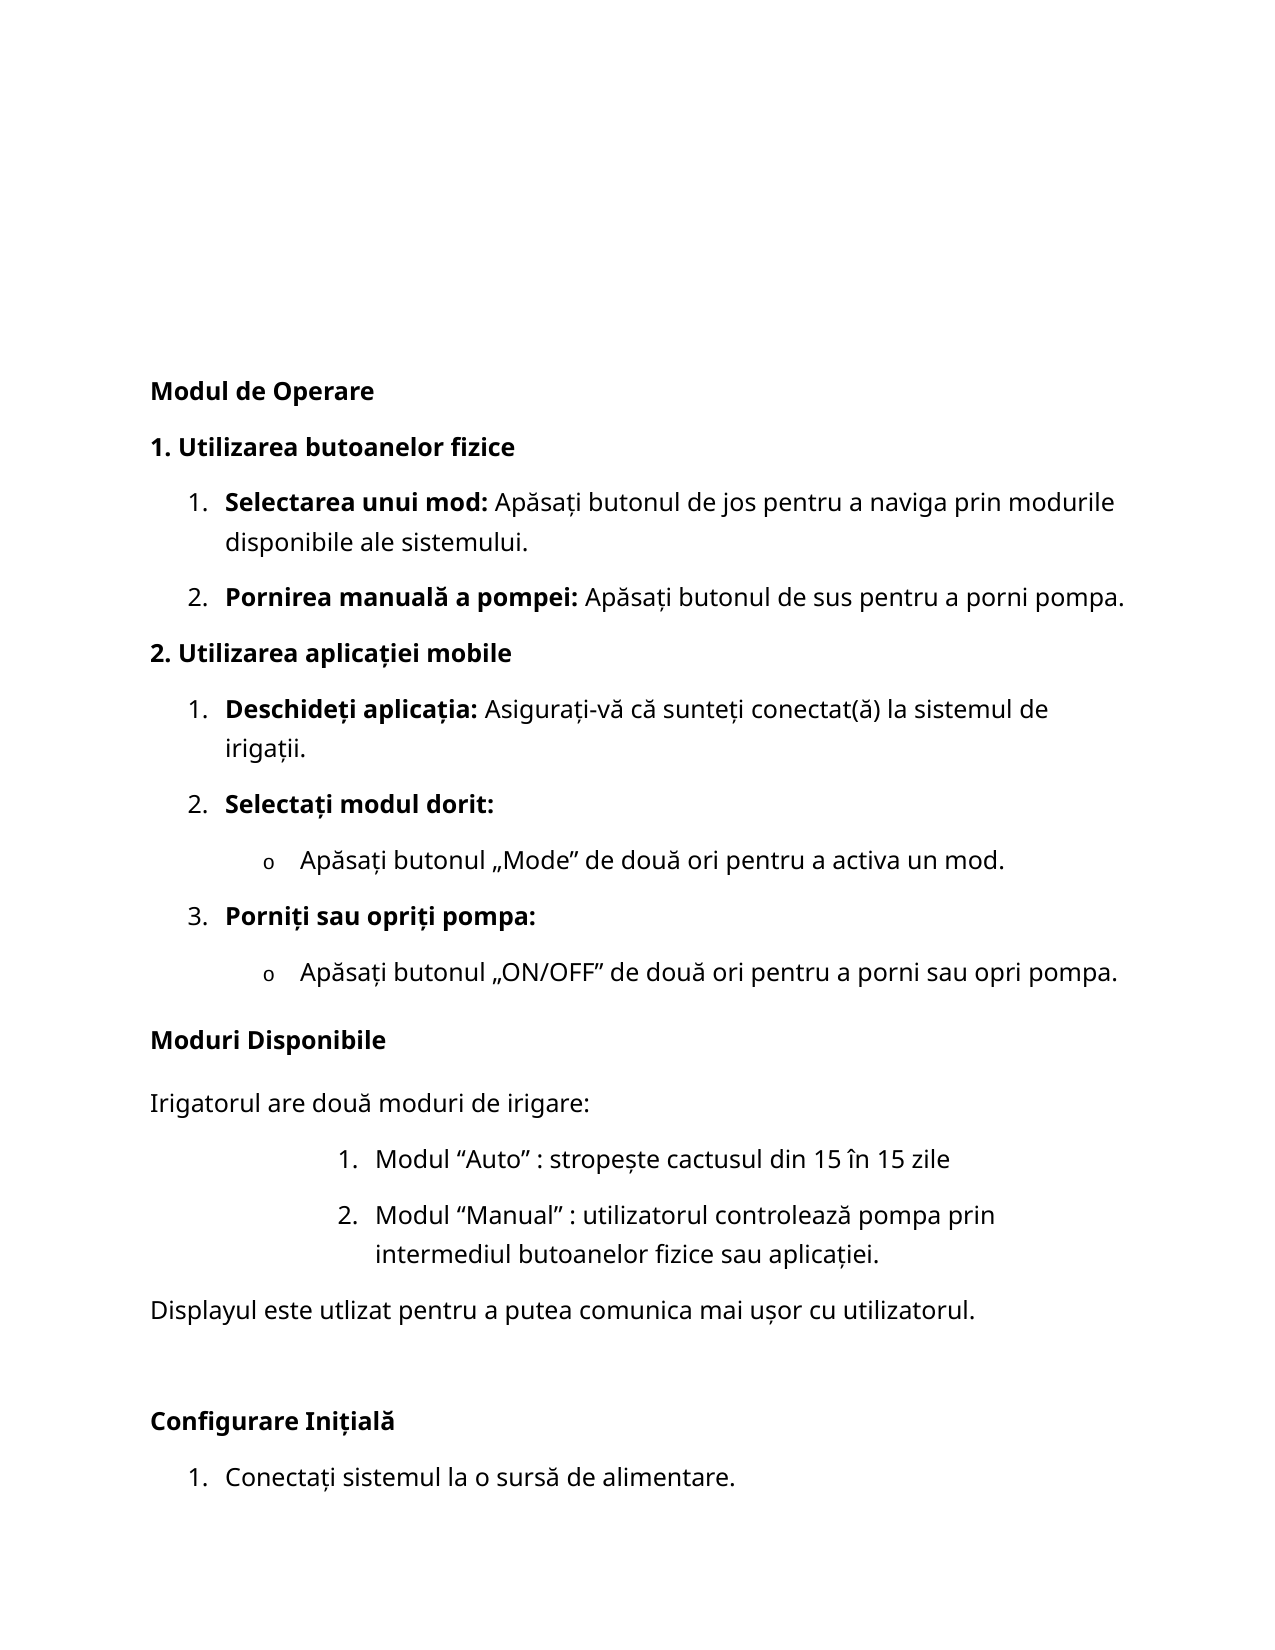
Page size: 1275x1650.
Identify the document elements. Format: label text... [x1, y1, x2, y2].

text 1. Utilizarea butoanelor fizice [150, 429, 1125, 463]
text Moduri Disponibile [150, 1022, 1125, 1057]
list Deschideți aplicația: Asigurați-vă că sunteți conectat(ă) la sistemul de irigații. [187, 692, 1125, 765]
list Porniți sau opriți pompa: [187, 898, 1125, 932]
list Selectați modul dorit: [187, 787, 1125, 821]
list Modul “Manual” : utilizatorul controlează pompa prin intermediul butoanelor fizice sau aplicației. [337, 1197, 1125, 1271]
text Configurare Inițială [150, 1404, 1125, 1438]
text Modul de Operare [150, 373, 1125, 407]
list Conectați sistemul la o sursă de alimentare. [187, 1460, 1125, 1494]
list Modul “Auto” : stropește cactusul din 15 în 15 zile [337, 1142, 1125, 1176]
text Displayul este utlizat pentru a putea comunica mai ușor cu utilizatorul. [150, 1292, 1125, 1326]
text 2. Utilizarea aplicației mobile [150, 636, 1125, 670]
list Apăsați butonul „Mode” de două ori pentru a activa un mod. [262, 842, 1125, 877]
text Irigatorul are două moduri de irigare: [150, 1086, 1125, 1120]
list Apăsați butonul „ON/OFF” de două ori pentru a porni sau opri pompa. [262, 954, 1125, 988]
list Pornirea manuală a pompei: Apăsați butonul de sus pentru a porni pompa. [187, 580, 1125, 614]
list Selectarea unui mod: Apăsați butonul de jos pentru a naviga prin modurile disponibile ale sistemului. [187, 485, 1125, 558]
